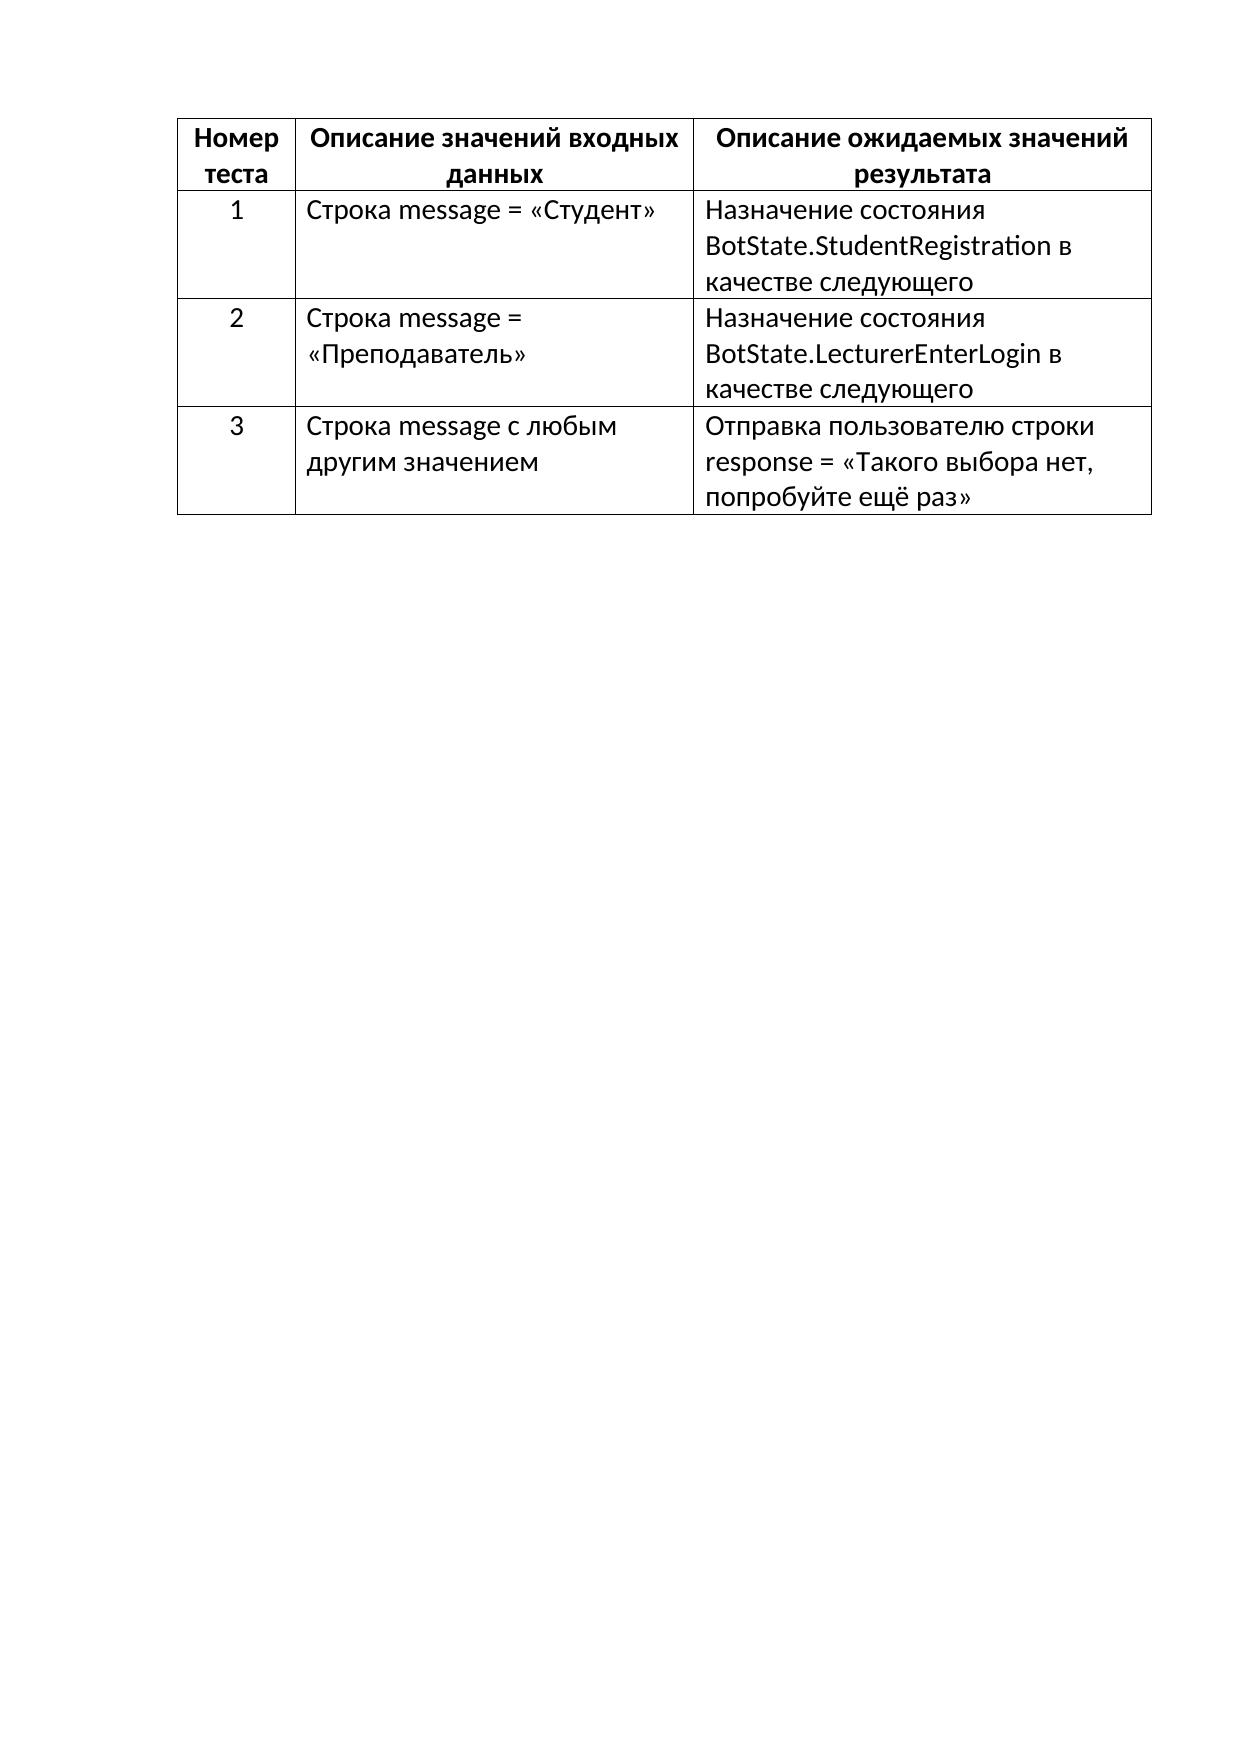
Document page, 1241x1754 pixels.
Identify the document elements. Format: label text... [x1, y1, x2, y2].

table_cell 1 [178, 191, 295, 298]
table_cell 2 [178, 299, 295, 406]
table_cell 3 [178, 407, 295, 514]
table_cell Назначение состояния BotState.LecturerEnterLogin в качестве следующего [694, 299, 1151, 406]
table_header Описание ожидаемых значений результата [694, 119, 1151, 190]
table_cell Строка message = «Студент» [296, 191, 693, 298]
table_header Описание значений входных данных [296, 119, 693, 190]
table_cell Строка message = «Преподаватель» [296, 299, 693, 406]
table_header Номер теста [178, 119, 295, 190]
table_cell Строка message с любым другим значением [296, 407, 693, 514]
table_cell Отправка пользователю строки response = «Такого выбора нет, попробуйте ещё раз» [694, 407, 1151, 514]
table_cell Назначение состояния BotState.StudentRegistration в качестве следующего [694, 191, 1151, 298]
